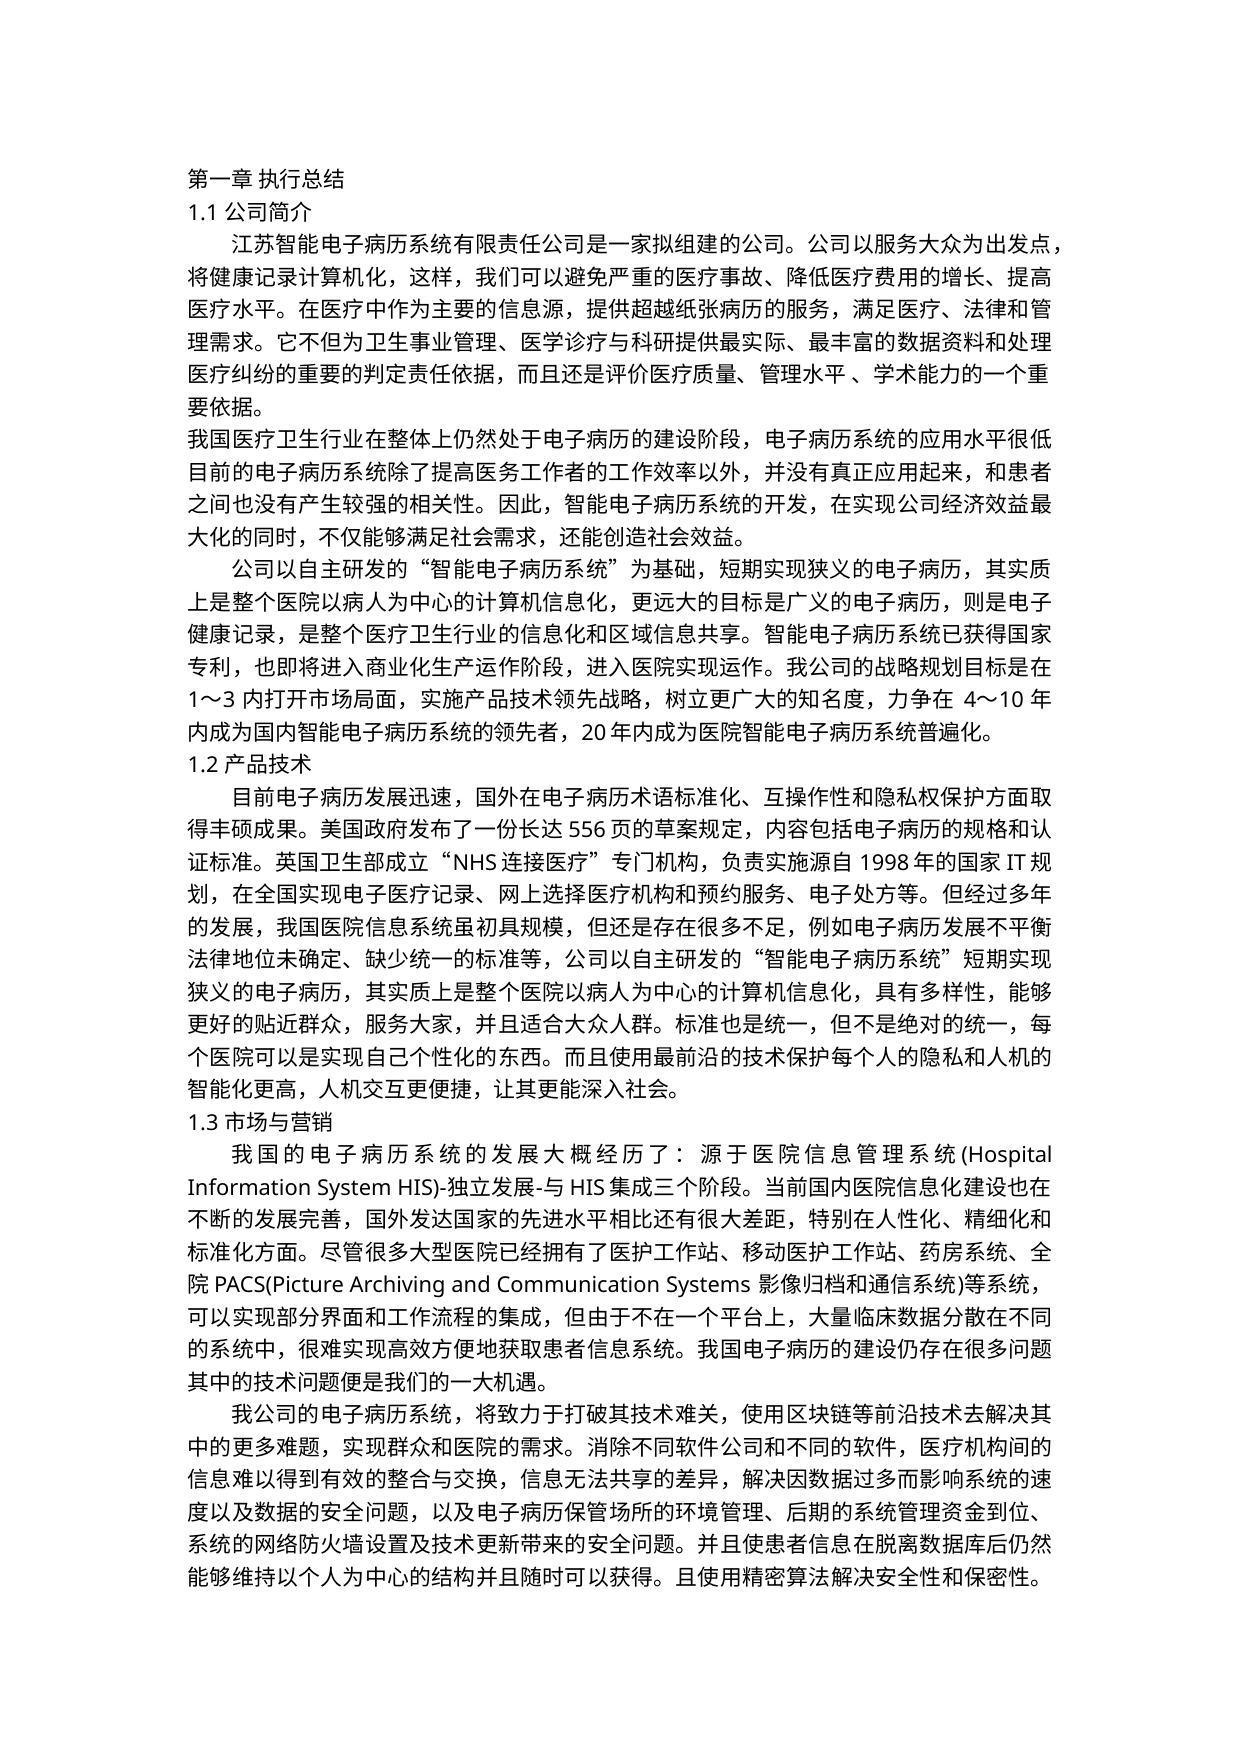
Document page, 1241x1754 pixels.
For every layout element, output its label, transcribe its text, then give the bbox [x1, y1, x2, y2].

text 1.2 产品技术 [187, 747, 1053, 779]
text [187, 1397, 1053, 1592]
text 目前电子病历发展迅速，国外在电子病历术语标准化、互操作性和隐私权保护方面取得丰硕成果。美国政府发布了一份长达556页的草案规定，内容包括电子病历的规格和认证标准。英国卫生部成立“NHS连接医疗”专门机构，负责实施源自1998年的国家IT规划，在全国实现电子医疗记录、网上选择医疗机构和预约服务、电子处方等。但经过多年的发展，我国医院信息系统虽初具规模，但还是存在很多不足，例如电子病历发展不平衡、法律地位未确定、缺少统一的标准等，公司以自主研发的“智能电子病历系统”短期实现狭义的电子病历，其实质上是整个医院以病人为中心的计算机信息化，具有多样性，能够更好的贴近群众，服务大家，并且适合大众人群。标准也是统一，但不是绝对的统一，每个医院可以是实现自己个性化的东西。而且使用最前沿的技术保护每个人的隐私和人机的智能化更高，人机交互更便捷，让其更能深入社会。 [187, 779, 1053, 1104]
text 1.3 市场与营销 [187, 1104, 1053, 1137]
text 第一章 执行总结 [187, 162, 1053, 194]
text 1.1 公司简介 [187, 194, 1053, 227]
text 我国医疗卫生行业在整体上仍然处于电子病历的建设阶段，电子病历系统的应用水平很低。目前的电子病历系统除了提高医务工作者的工作效率以外，并没有真正应用起来，和患者之间也没有产生较强的相关性。因此，智能电子病历系统的开发，在实现公司经济效益最大化的同时，不仅能够满足社会需求，还能创造社会效益。 [187, 422, 1053, 552]
text 公司以自主研发的“智能电子病历系统”为基础，短期实现狭义的电子病历，其实质上是整个医院以病人为中心的计算机信息化，更远大的目标是广义的电子病历，则是电子健康记录，是整个医疗卫生行业的信息化和区域信息共享。智能电子病历系统已获得国家专利，也即将进入商业化生产运作阶段，进入医院实现运作。我公司的战略规划目标是在 1～3 内打开市场局面，实施产品技术领先战略，树立更广大的知名度，力争在 4～10 年内成为国内智能电子病历系统的领先者，20年内成为医院智能电子病历系统普遍化。 [187, 552, 1053, 747]
text 江苏智能电子病历系统有限责任公司是一家拟组建的公司。公司以服务大众为出发点，将健康记录计算机化，这样，我们可以避免严重的医疗事故、降低医疗费用的增长、提高医疗水平。在医疗中作为主要的信息源，提供超越纸张病历的服务，满足医疗、法律和管理需求。它不但为卫生事业管理、医学诊疗与科研提供最实际、最丰富的数据资料和处理医疗纠纷的重要的判定责任依据，而且还是评价医疗质量、管理水平 、学术能力的一个重要依据。 [187, 227, 1053, 422]
text 我国的电子病历系统的发展大概经历了：源于医院信息管理系统(Hospital Information System HIS)-独立发展-与HIS集成三个阶段。当前国内医院信息化建设也在不断的发展完善，国外发达国家的先进水平相比还有很大差距，特别在人性化、精细化和标准化方面。尽管很多大型医院已经拥有了医护工作站、移动医护工作站、药房系统、全院PACS(Picture Archiving and Communication Systems 影像归档和通信系统)等系统，可以实现部分界面和工作流程的集成，但由于不在一个平台上，大量临床数据分散在不同的系统中，很难实现高效方便地获取患者信息系统。我国电子病历的建设仍存在很多问题。其中的技术问题便是我们的一大机遇。 [187, 1137, 1053, 1397]
